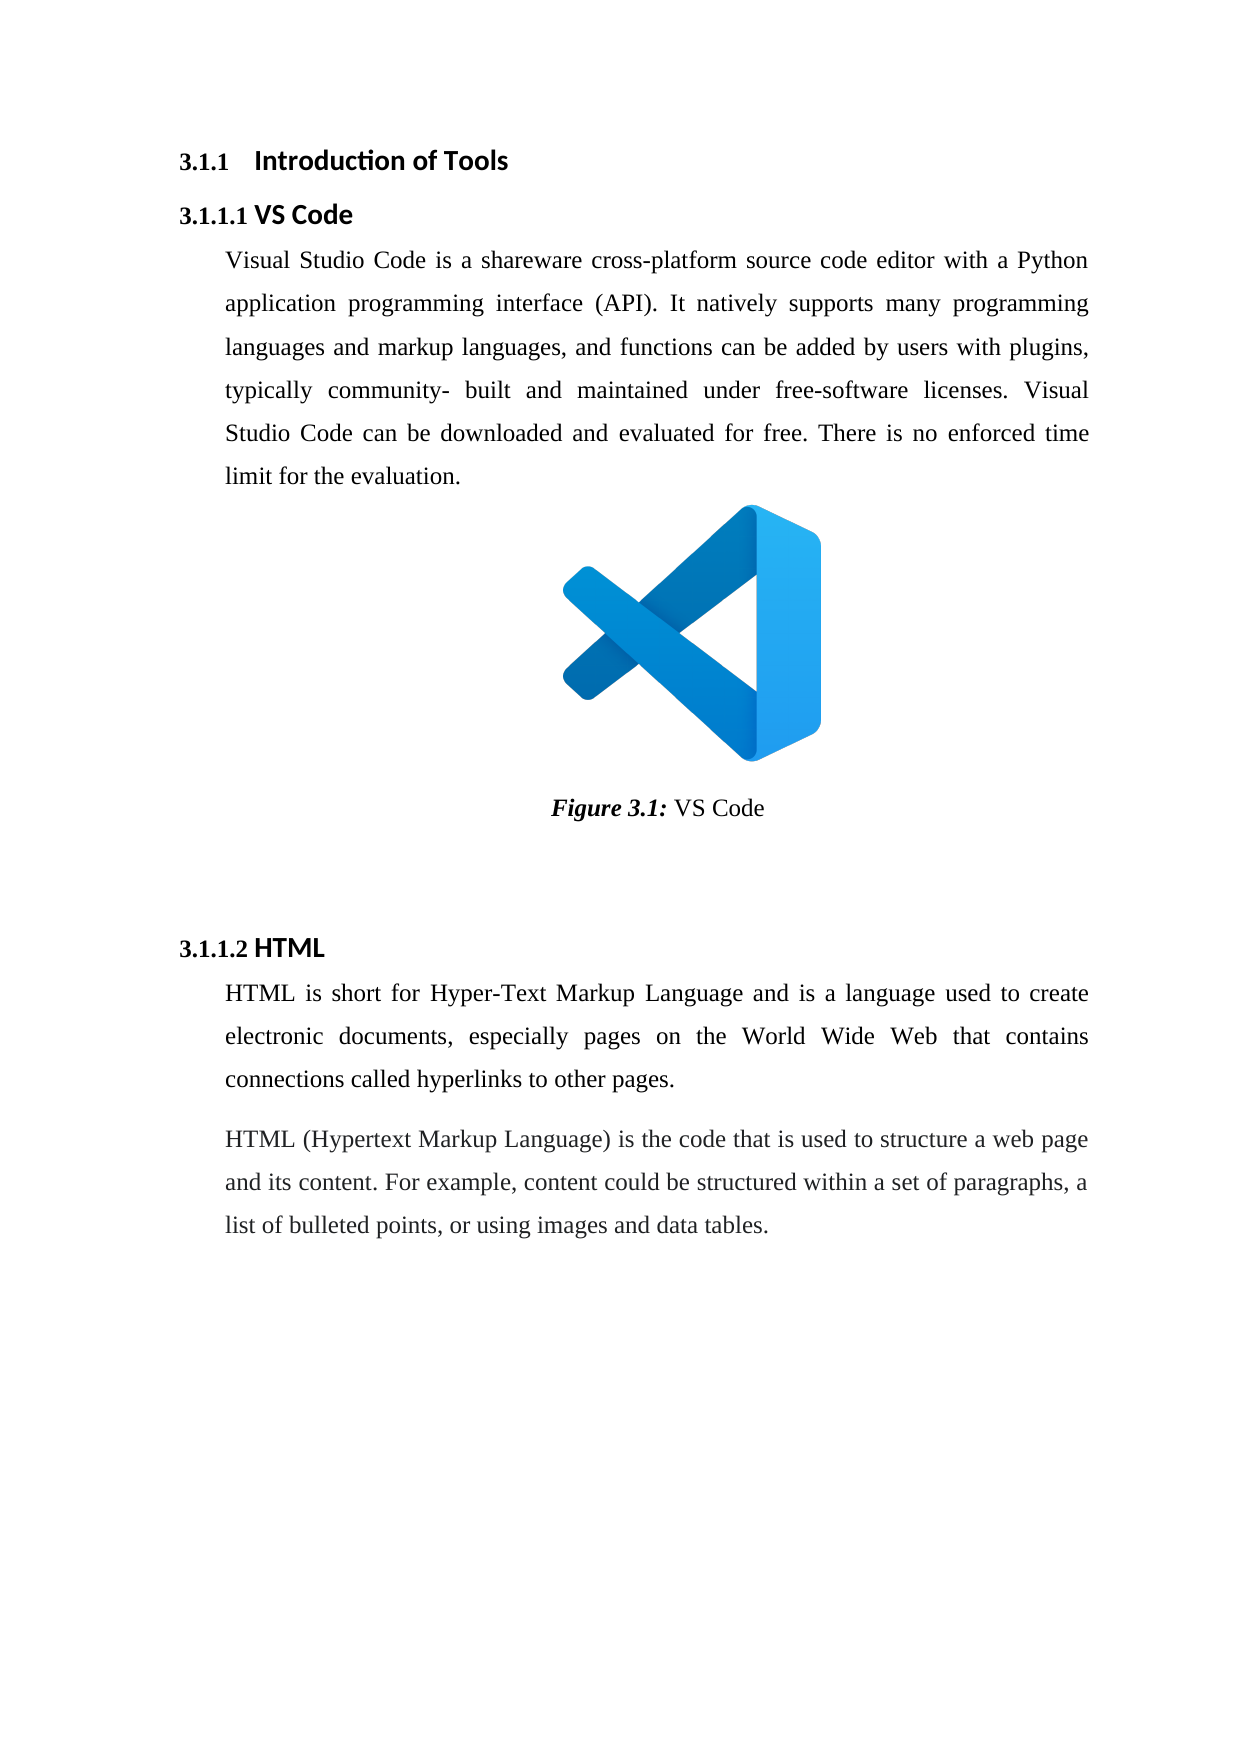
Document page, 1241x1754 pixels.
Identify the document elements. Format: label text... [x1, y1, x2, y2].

subtitle VS Code [179, 196, 1205, 231]
subtitle HTML [179, 929, 1205, 964]
text HTML (Hypertext Markup Language) is the code that is used to structure a web page and its content. For example, content could be structured within a set of paragraphs, a list of bulleted points, or using images and data tables. [225, 1124, 1089, 1239]
text Figure 3.1: VS Code [503, 793, 812, 822]
text HTML is short for Hyper-Text Markup Language and is a language used to create electronic documents, especially pages on the World Wide Web that contains connections called hyperlinks to other pages. [225, 978, 1089, 1093]
text Visual Studio Code is a shareware cross-platform source code editor with a Python application programming interface (API). It natively supports many programming languages and markup languages, and functions can be added by users with plugins, typically community- built and maintained under free-software licenses. Visual Studio Code can be downloaded and evaluated for free. There is no enforced time limit for the evaluation. [225, 245, 1089, 490]
subtitle Introduction of Tools [179, 142, 1205, 177]
picture [563, 504, 821, 762]
